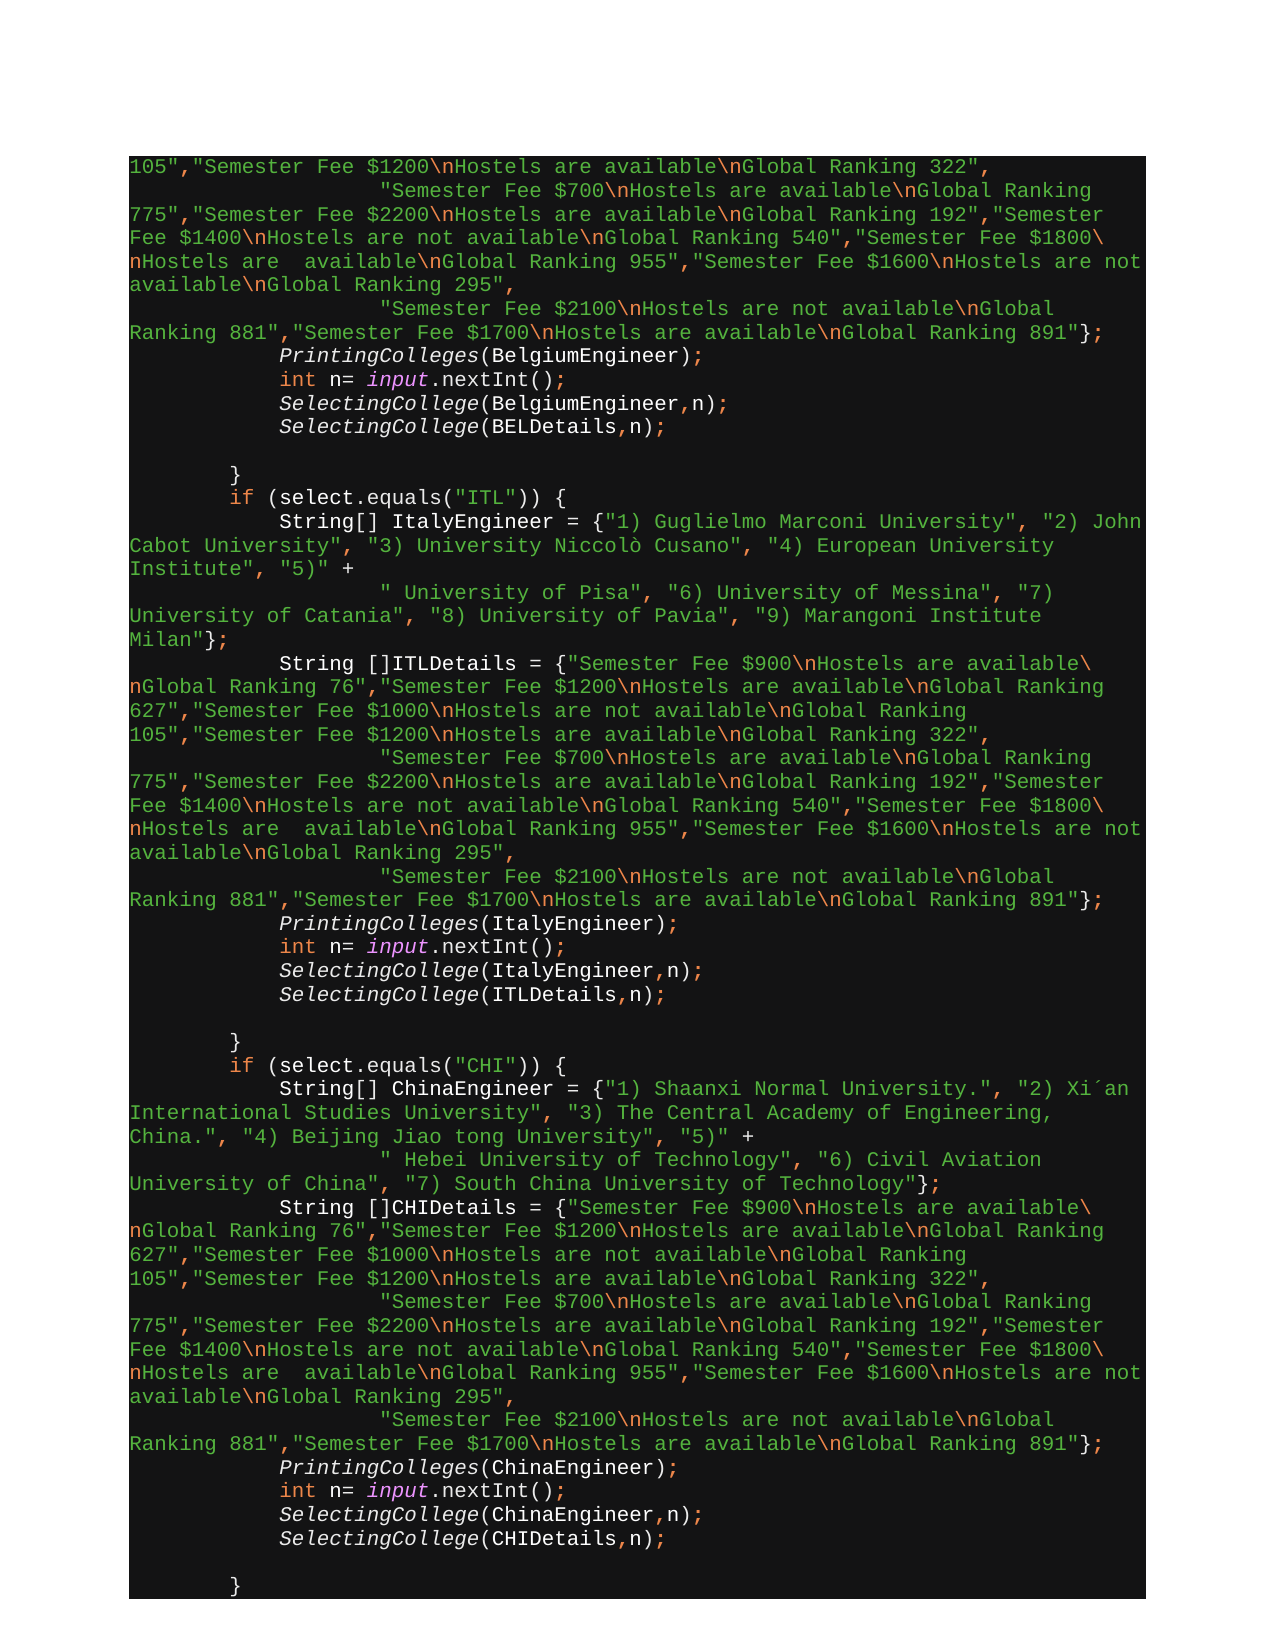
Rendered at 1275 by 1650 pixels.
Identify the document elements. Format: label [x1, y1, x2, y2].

text [129, 156, 1146, 1599]
